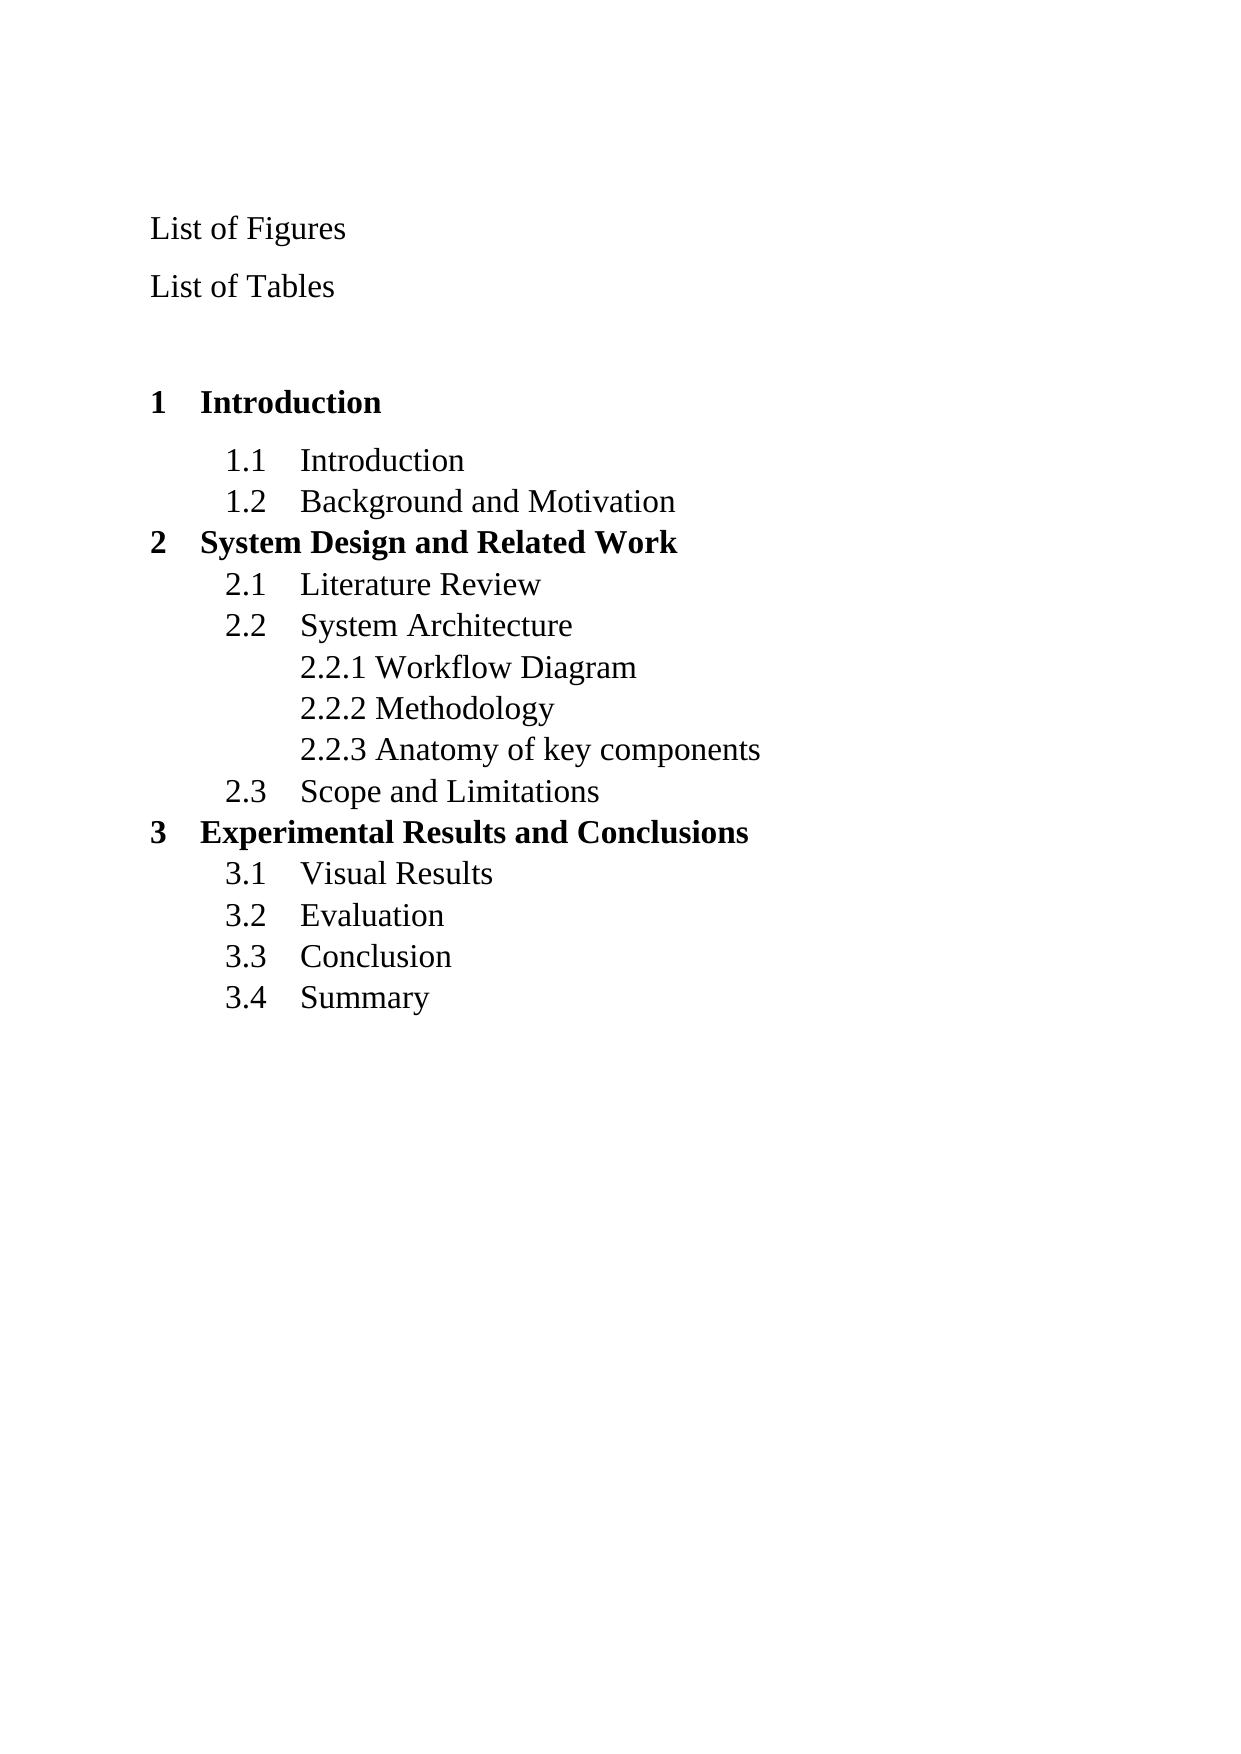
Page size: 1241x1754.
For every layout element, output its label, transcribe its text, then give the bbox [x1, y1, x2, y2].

list System Design and Related Work [150, 523, 1090, 561]
list Anatomy of key components [300, 729, 1090, 768]
list Experimental Results and Conclusions [150, 812, 1090, 851]
list Background and Motivation [225, 481, 1090, 520]
list Summary [225, 978, 1090, 1016]
list Scope and Limitations [225, 771, 1090, 809]
text List of Figures [150, 208, 1090, 246]
text 1 Introduction [150, 382, 1090, 420]
list Conclusion [225, 936, 1090, 975]
text List of Tables [150, 266, 1090, 304]
list Visual Results [225, 854, 1090, 892]
list Literature Review [225, 564, 1090, 602]
list Methodology [300, 688, 1090, 727]
list Introduction [225, 440, 1090, 478]
list System Architecture [225, 606, 1090, 644]
list Workflow Diagram [300, 647, 1090, 685]
list Evaluation [225, 895, 1090, 933]
